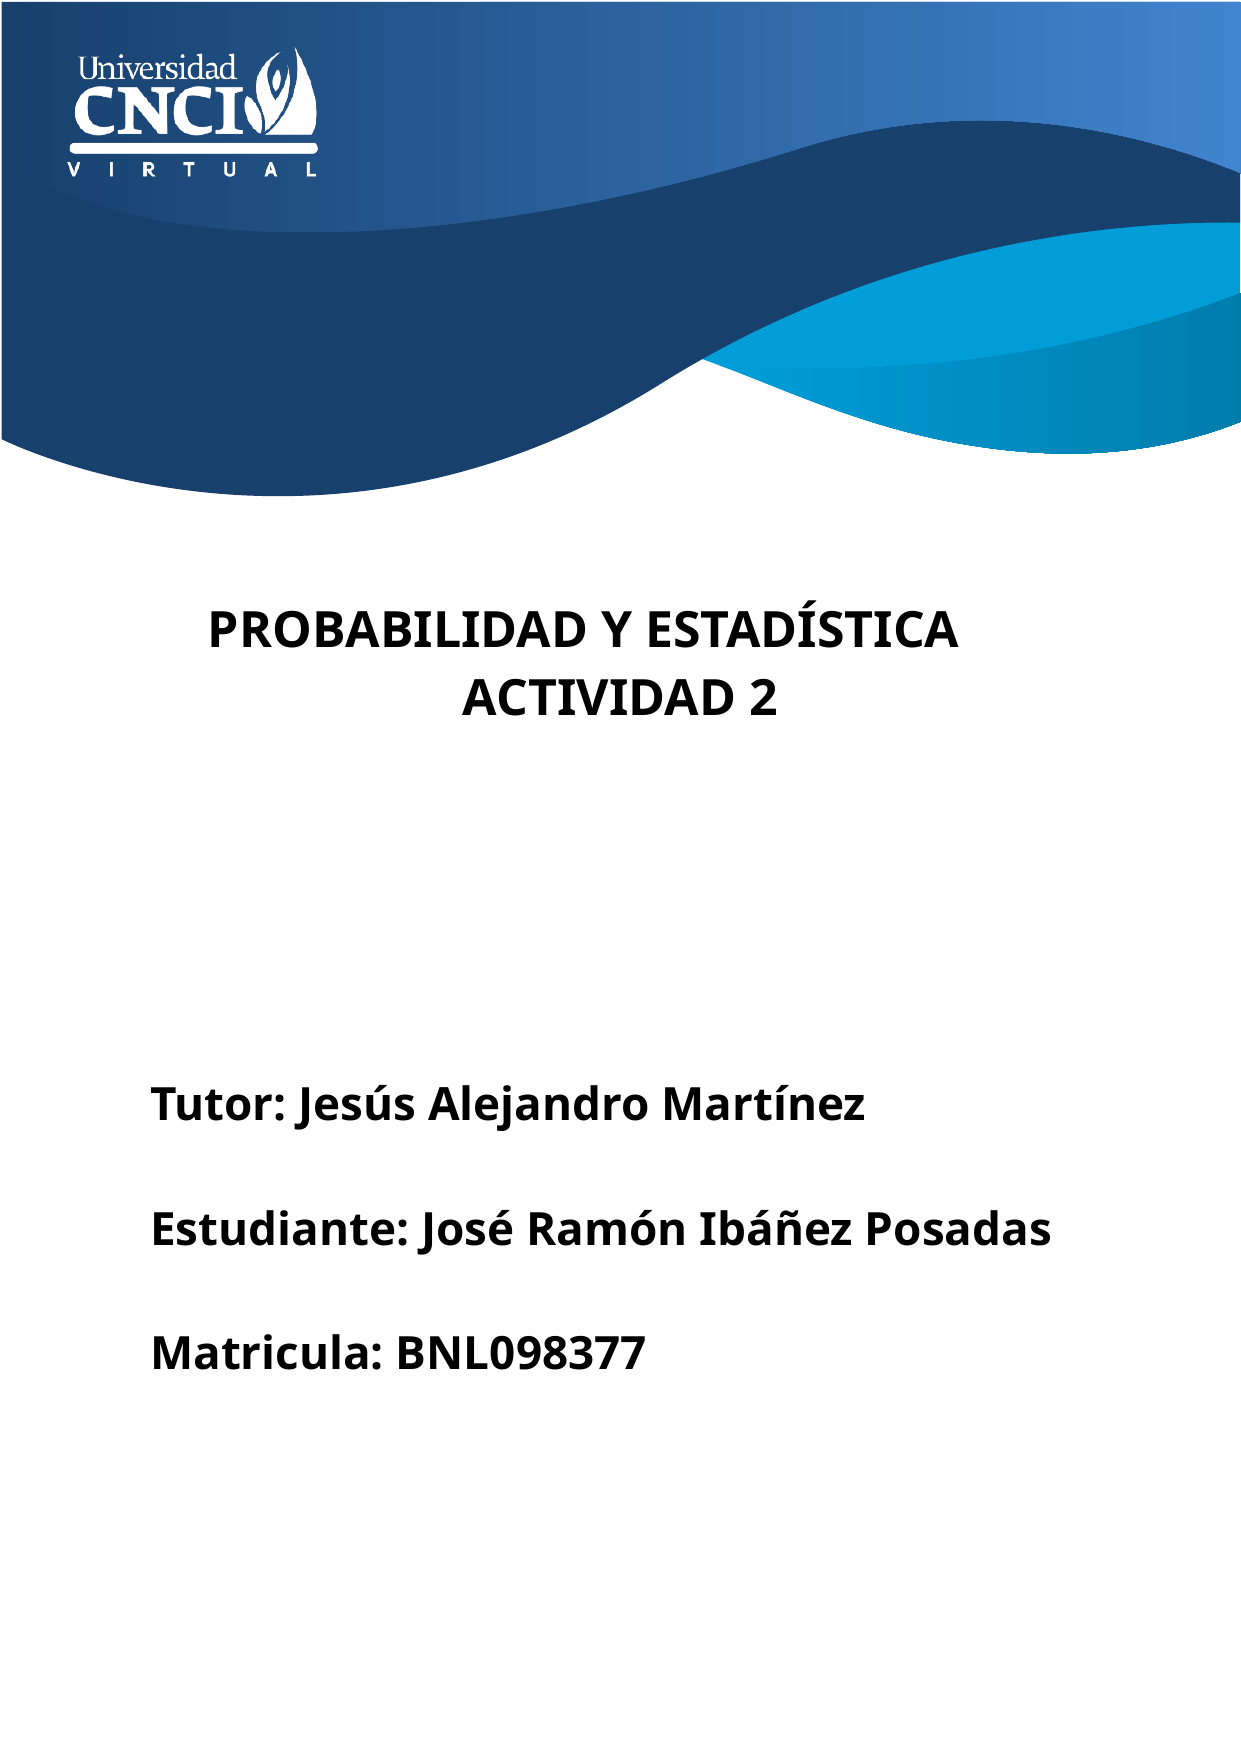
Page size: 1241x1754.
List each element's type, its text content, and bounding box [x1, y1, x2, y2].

text PROBABILIDAD Y ESTADÍSTICA [150, 594, 1090, 662]
text ACTIVIDAD 2 [150, 662, 1090, 731]
text Matricula: BNL098377 [150, 1321, 1090, 1383]
text Tutor: Jesús Alejandro Martínez [150, 1071, 1090, 1133]
picture [38, 26, 348, 215]
text Estudiante: José Ramón Ibáñez Posadas [150, 1196, 1090, 1258]
